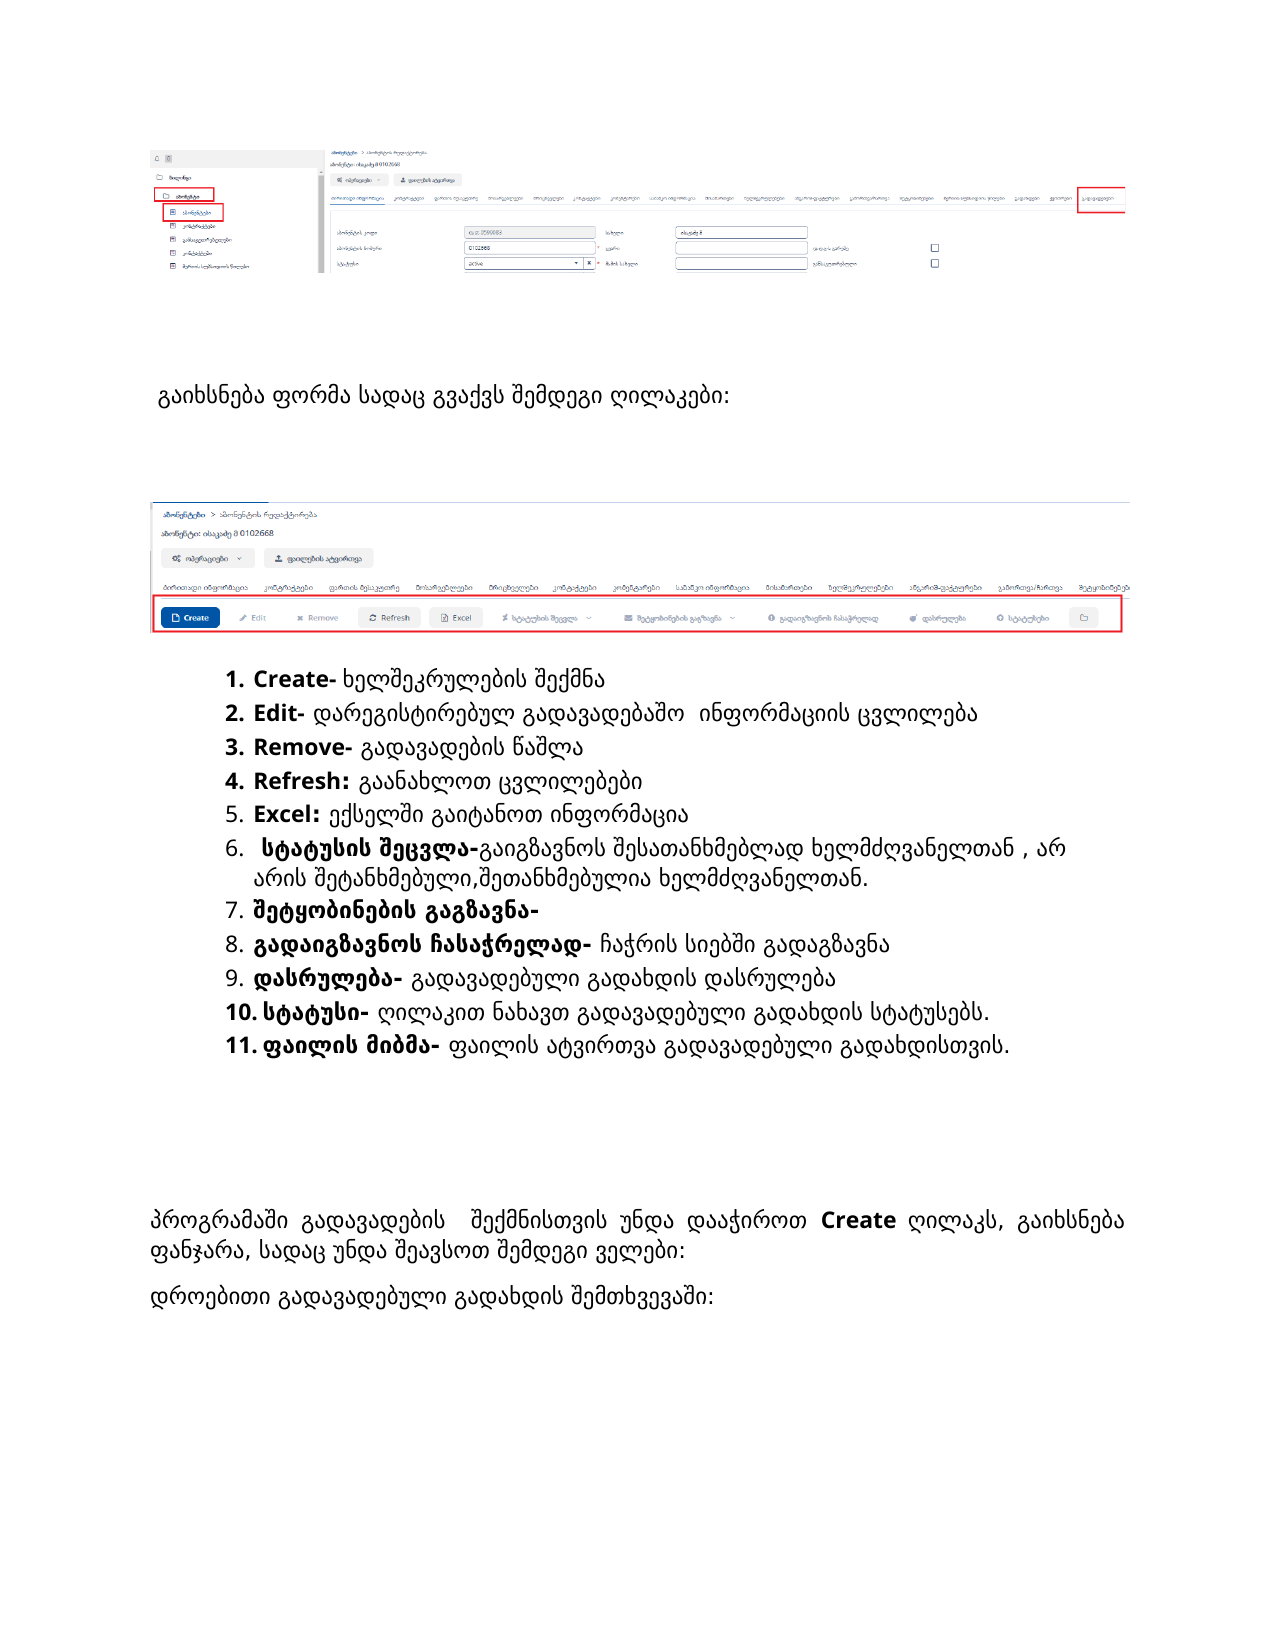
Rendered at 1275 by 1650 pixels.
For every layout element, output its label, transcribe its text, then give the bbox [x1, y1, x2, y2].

list სტატუსი- ღილაკით ნახავთ გადავადებული გადახდის სტატუსებს. [225, 996, 1125, 1027]
list Refresh: გაანახლოთ ცვლილებები [225, 765, 1125, 796]
text გაიხსნება ფორმა სადაც გვაქვს შემდეგი ღილაკები: [150, 383, 1125, 409]
list გადაიგზავნოს ჩასაჭრელად- ჩაჭრის სიებში გადაგზავნა [225, 928, 1125, 959]
picture [150, 150, 1125, 273]
list Create- ხელშეკრულების შექმნა [225, 663, 1125, 695]
text პროგრამაში გადავადების შექმნისთვის უნდა დააჭიროთ Create ღილაკს, გაიხსნება ფანჯარა, სადაც უნდა შეავსოთ შემდეგი ველები: [150, 1204, 1125, 1264]
list Remove- გადავადების წაშლა [225, 731, 1125, 762]
list ფაილის მიბმა- ფაილის ატვირთვა გადავადებული გადახდისთვის. [225, 1029, 1125, 1061]
picture [150, 502, 1130, 633]
list Edit- დარეგისტირებულ გადავადებაშო ინფორმაციის ცვლილება [225, 697, 1125, 728]
list სტატუსის შეცვლა-გაიგზავნოს შესათანხმებლად ხელმძღვანელთან , არ არის შეტანხმებული,შეთანხმებულია ხელმძღვანელთან. [225, 832, 1125, 892]
text დროებითი გადავადებული გადახდის შემთხვევაში: [150, 1283, 1125, 1310]
list შეტყობინების გაგზავნა- [225, 894, 1125, 926]
list დასრულება- გადავადებული გადახდის დასრულება [225, 962, 1125, 993]
list Excel: ექსელში გაიტანოთ ინფორმაცია [225, 798, 1125, 830]
